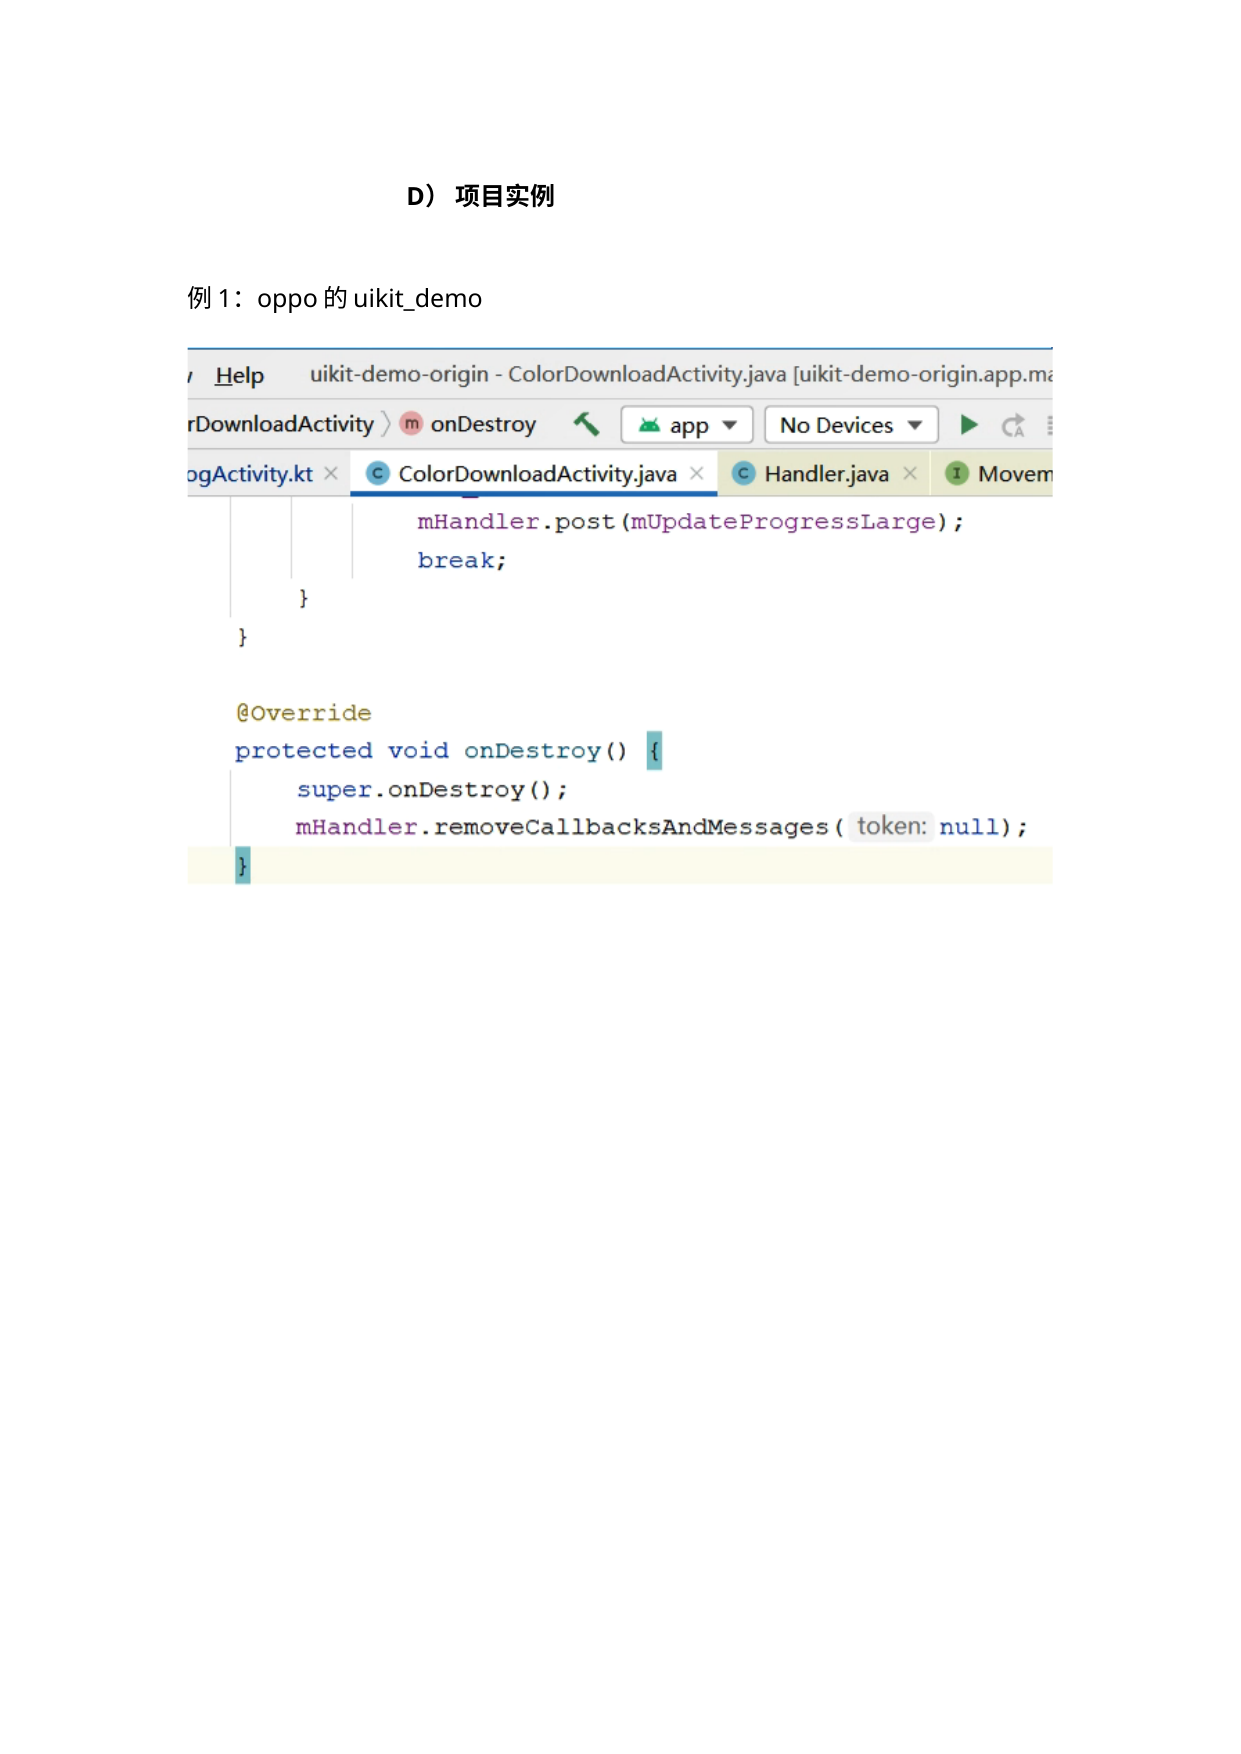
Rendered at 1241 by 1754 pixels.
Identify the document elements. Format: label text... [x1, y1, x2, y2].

picture [187, 347, 1053, 892]
subtitle 例1：oppo的uikit_demo [187, 264, 1053, 329]
subtitle D） 项目实例 [362, 162, 1053, 227]
